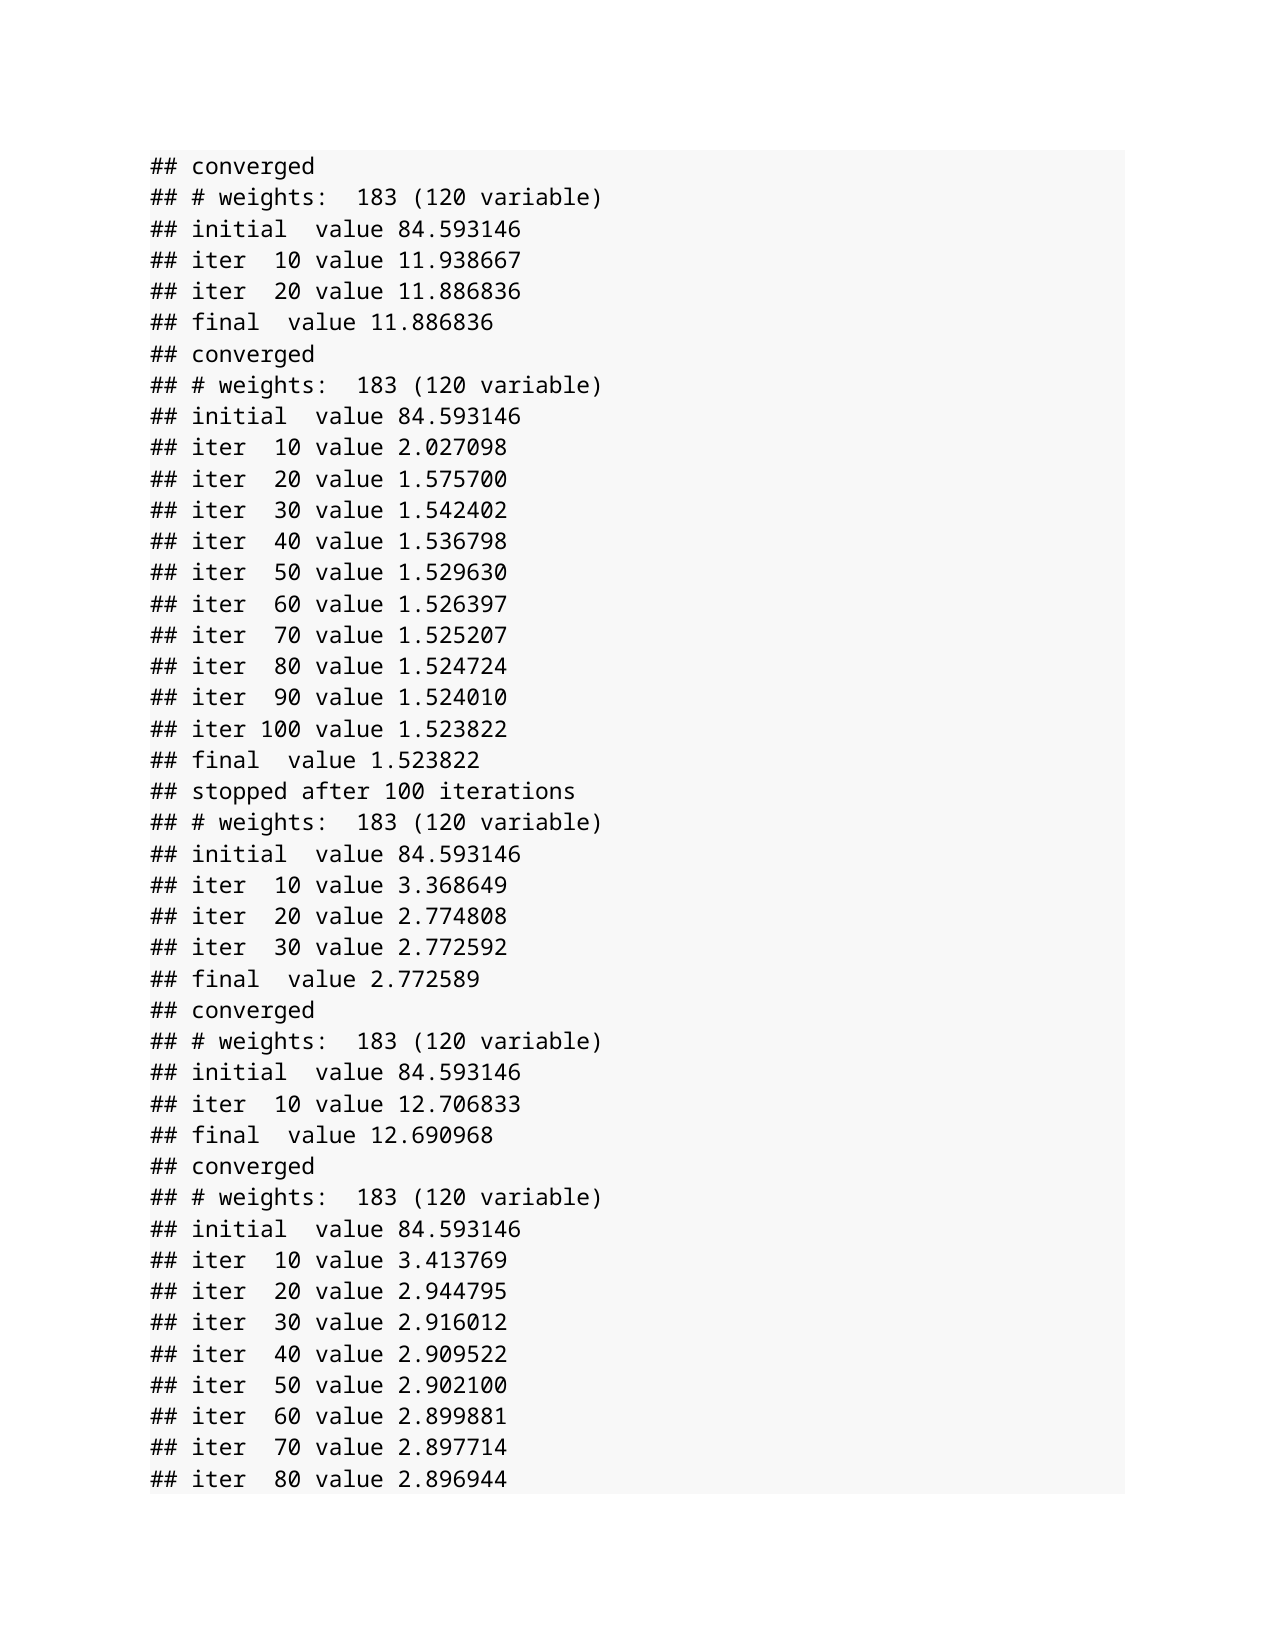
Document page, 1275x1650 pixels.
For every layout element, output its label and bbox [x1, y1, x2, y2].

text [150, 150, 1125, 1494]
